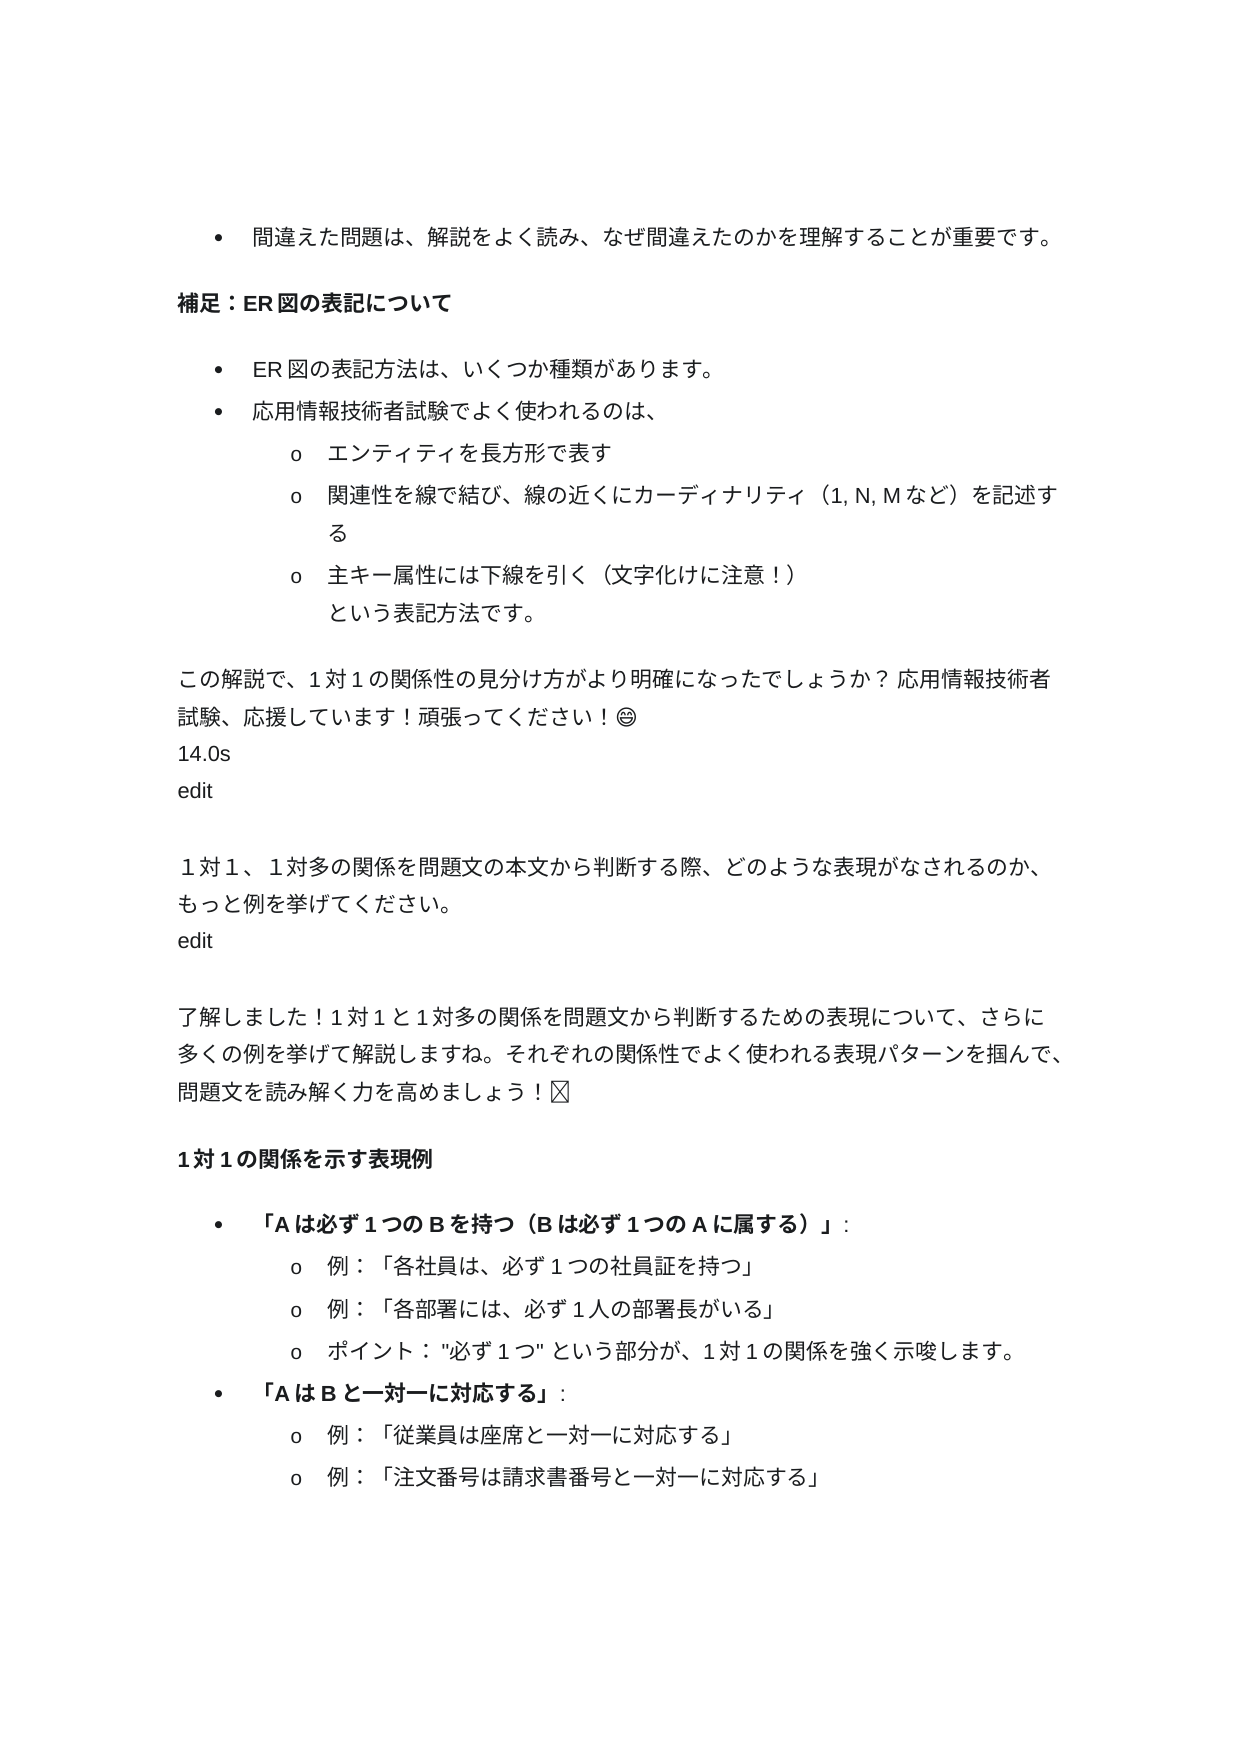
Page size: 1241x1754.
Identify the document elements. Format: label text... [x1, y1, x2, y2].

text 補足：ER図の表記について [177, 283, 1063, 321]
list 例：「各社員は、必ず1つの社員証を持つ」 [290, 1246, 1063, 1284]
text 了解しました！1対1と1対多の関係を問題文から判断するための表現について、さらに多くの例を挙げて解説しますね。それぞれの関係性でよく使われる表現パターンを掴んで、問題文を読み解く力を高めましょう！💪 [177, 997, 1063, 1109]
list ER図の表記方法は、いくつか種類があります。 [215, 349, 1063, 387]
list エンティティを長方形で表す [290, 433, 1063, 471]
text この解説で、1対1の関係性の見分け方がより明確になったでしょうか？ 応用情報技術者試験、応援しています！頑張ってください！😄 [177, 659, 1063, 734]
list 例：「注文番号は請求書番号と一対一に対応する」 [290, 1457, 1063, 1495]
list ポイント： "必ず1つ" という部分が、1対1の関係を強く示唆します。 [290, 1331, 1063, 1368]
list 例：「各部署には、必ず1人の部署長がいる」 [290, 1289, 1063, 1326]
list 「Aは必ず1つのBを持つ（Bは必ず1つのAに属する）」: [215, 1204, 1063, 1242]
list 主キー属性には下線を引く（文字化けに注意！） という表記方法です。 [290, 555, 1063, 630]
list 「AはBと一対一に対応する」: [215, 1373, 1063, 1411]
list 例：「従業員は座席と一対一に対応する」 [290, 1415, 1063, 1453]
text 14.0s [177, 734, 1063, 772]
text edit [177, 922, 1063, 959]
text 1対1の関係を示す表現例 [177, 1139, 1063, 1176]
list 応用情報技術者試験でよく使われるのは、 [215, 391, 1063, 429]
text １対１、１対多の関係を問題文の本文から判断する際、どのような表現がなされるのか、もっと例を挙げてください。 [177, 847, 1063, 922]
list 間違えた問題は、解説をよく読み、なぜ間違えたのかを理解することが重要です。 [215, 217, 1063, 254]
list 関連性を線で結び、線の近くにカーディナリティ（1, N, Mなど）を記述する [290, 476, 1063, 551]
text edit [177, 772, 1063, 809]
